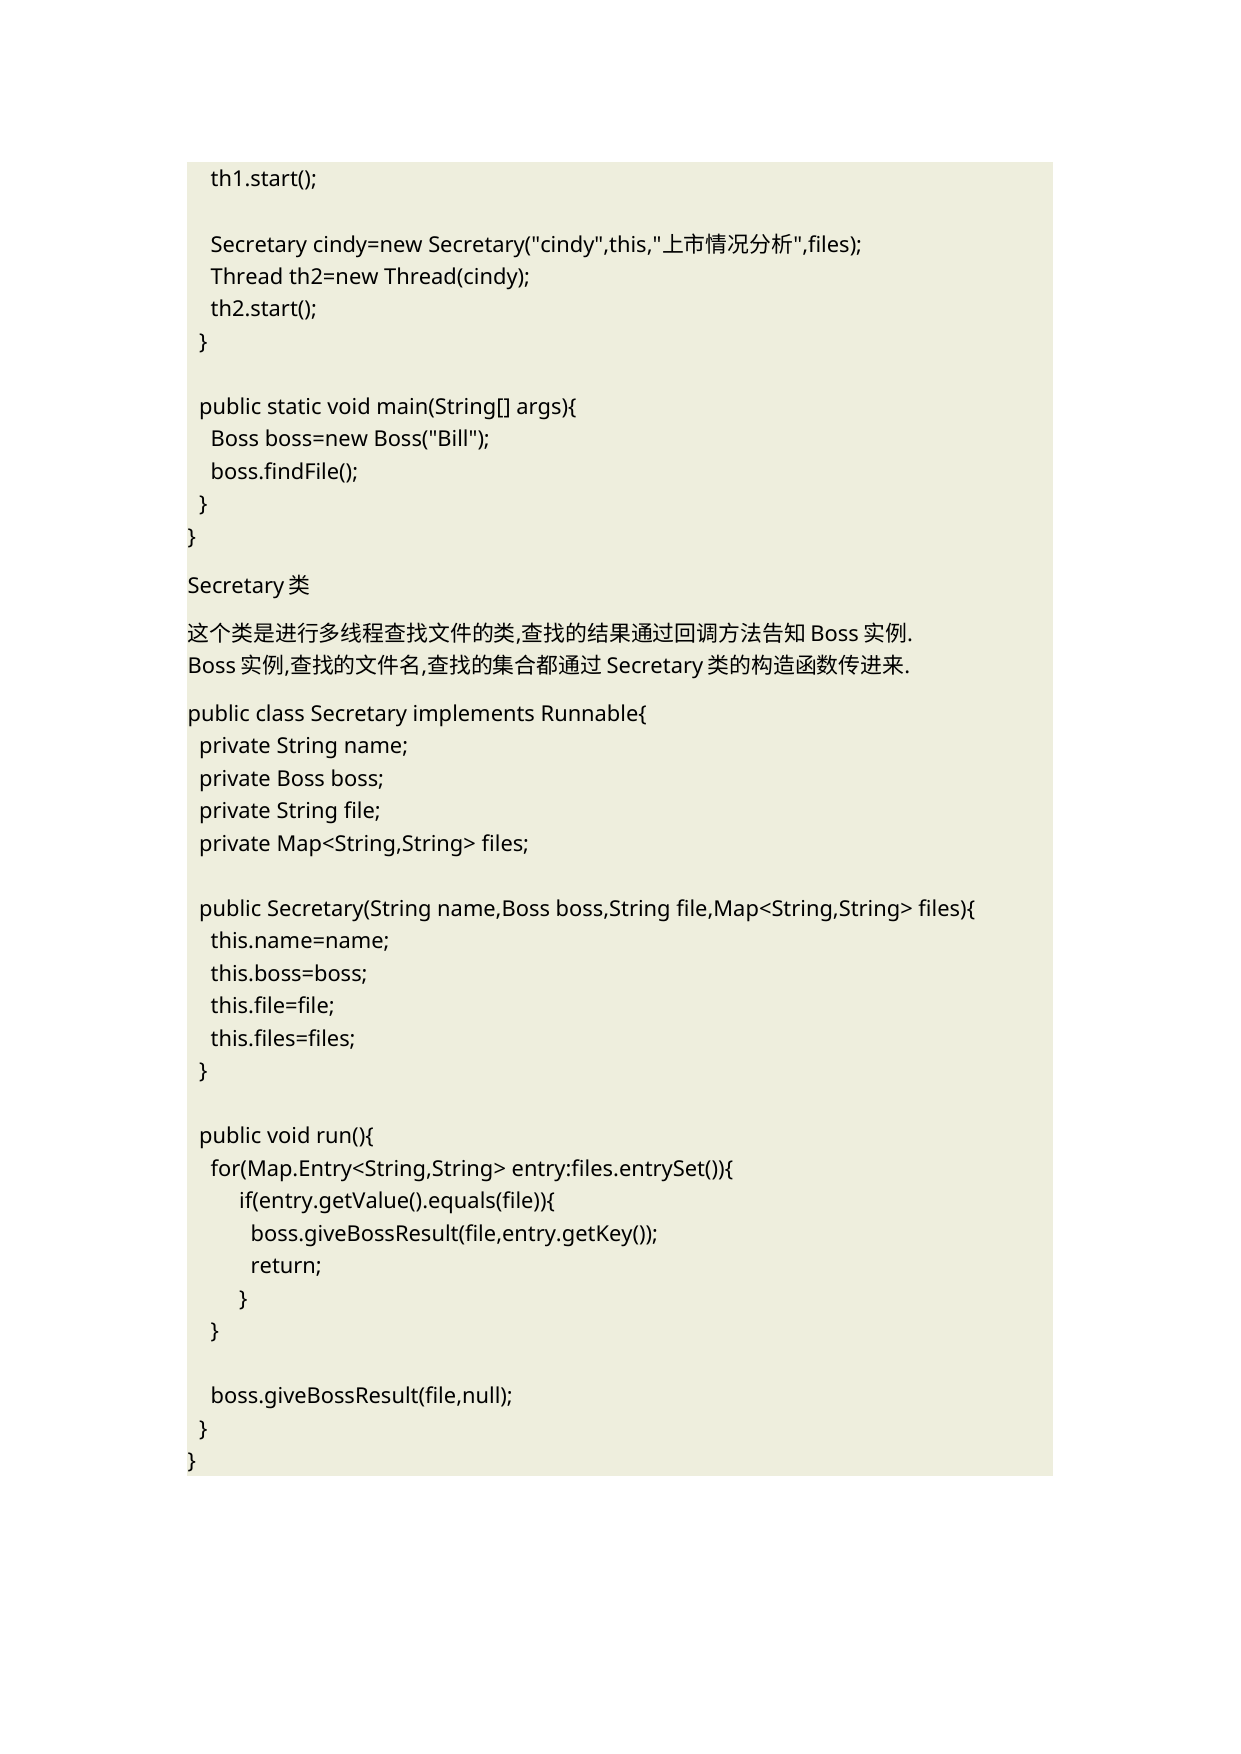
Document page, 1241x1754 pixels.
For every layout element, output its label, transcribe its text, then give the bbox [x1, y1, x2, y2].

text 这个类是进行多线程查找文件的类,查找的结果通过回调方法告知Boss实例. Boss实例,查找的文件名,查找的集合都通过Secretary类的构造函数传进来. [187, 616, 1053, 681]
text Secretary类 [187, 568, 1053, 600]
text public class Secretary implements Runnable{ private String name; private Boss boss; private String file; private Map<String,String> files; public Secretary(String name,Boss boss,String file,Map<String,String> files){ this.name=name; this.boss=boss; this.file=file; this.files=files; } public void run(){ for(Map.Entry<String,String> entry:files.entrySet()){ if(entry.getValue().equals(file)){ boss.giveBossResult(file,entry.getKey()); return; } } boss.giveBossResult(file,null); } } [187, 696, 1053, 1476]
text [187, 162, 1053, 552]
